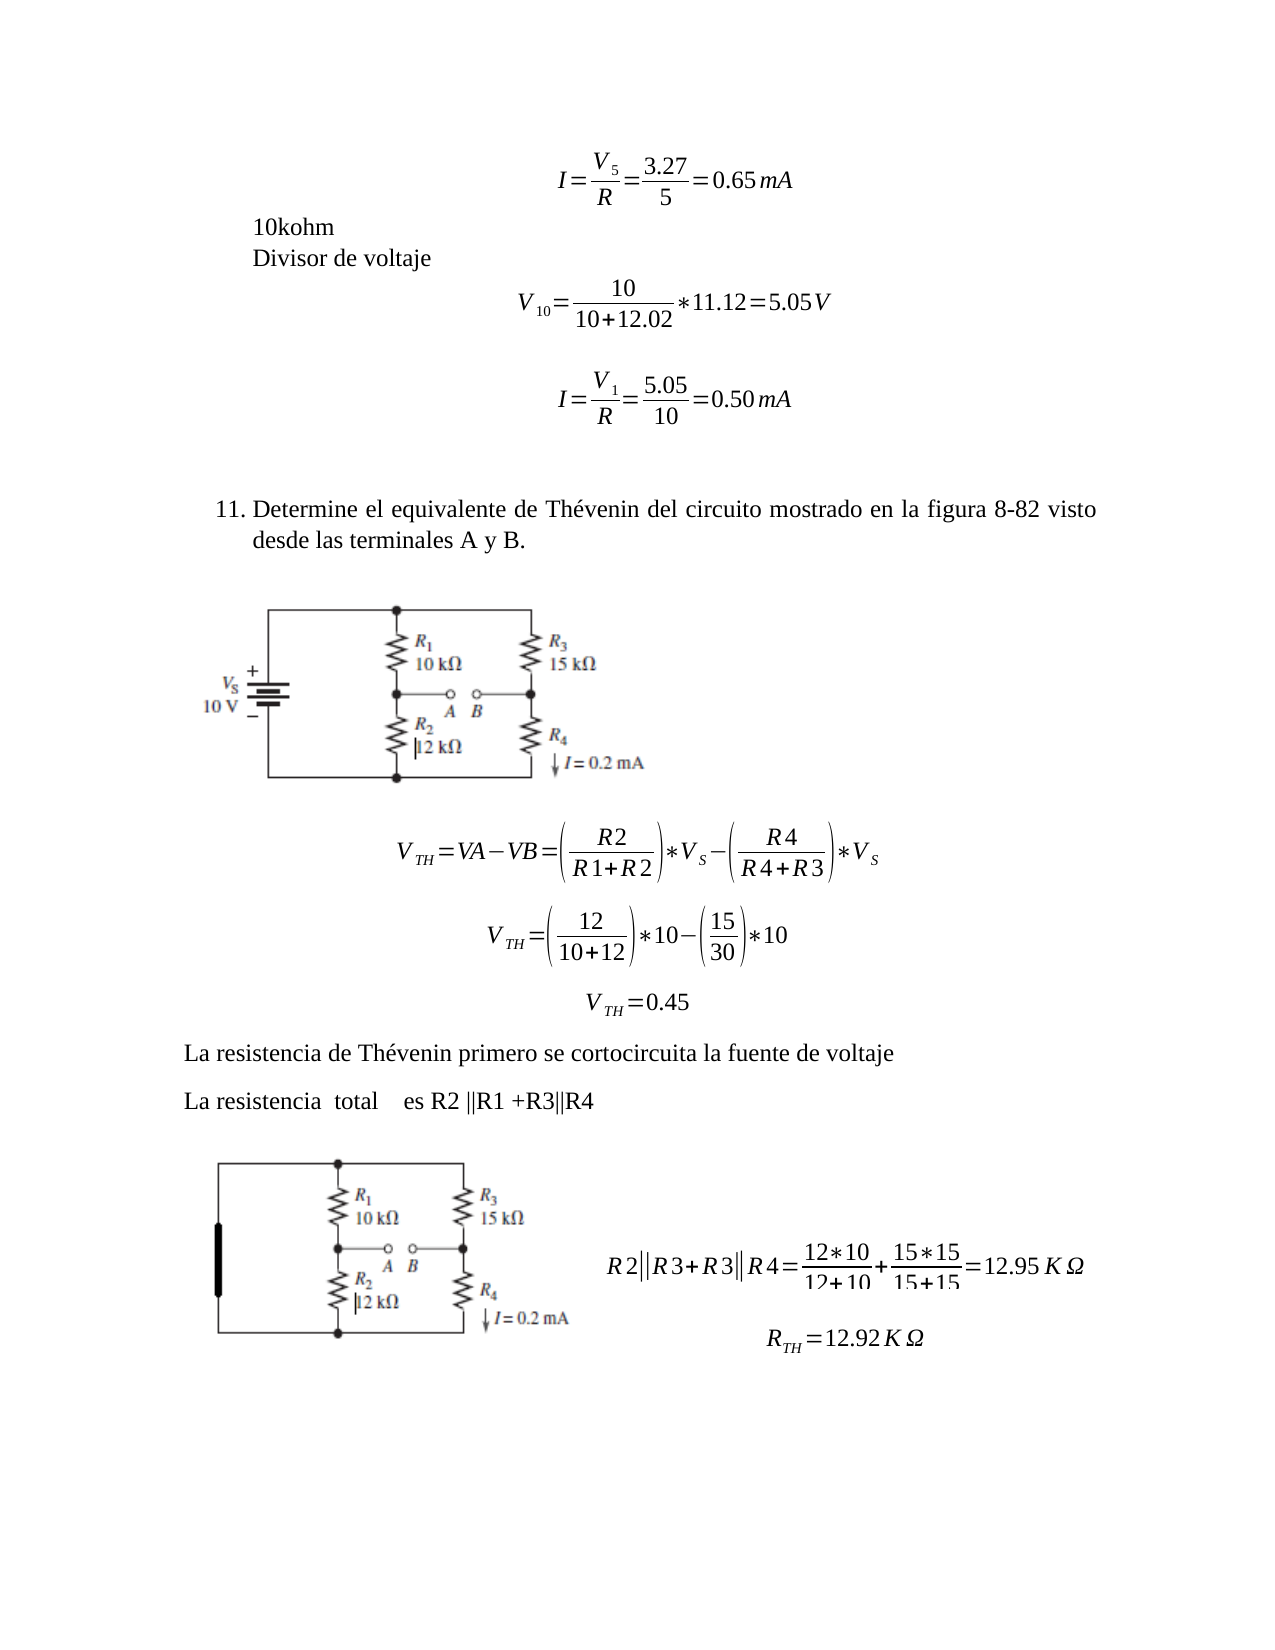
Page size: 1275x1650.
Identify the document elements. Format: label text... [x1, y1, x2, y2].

list Determine el equivalente de Thévenin del circuito mostrado en la figura 8-82 visto desde las terminales A y B. [215, 494, 1098, 553]
list 10kohm [252, 212, 1098, 241]
text La resistencia de Thévenin primero se cortocircuita la fuente de voltaje [177, 1038, 1098, 1067]
picture [177, 1142, 574, 1345]
text La resistencia total es R2 ||R1 +R3||R4 [177, 1086, 1098, 1115]
picture [177, 572, 667, 802]
list Divisor de voltaje [252, 243, 1098, 272]
